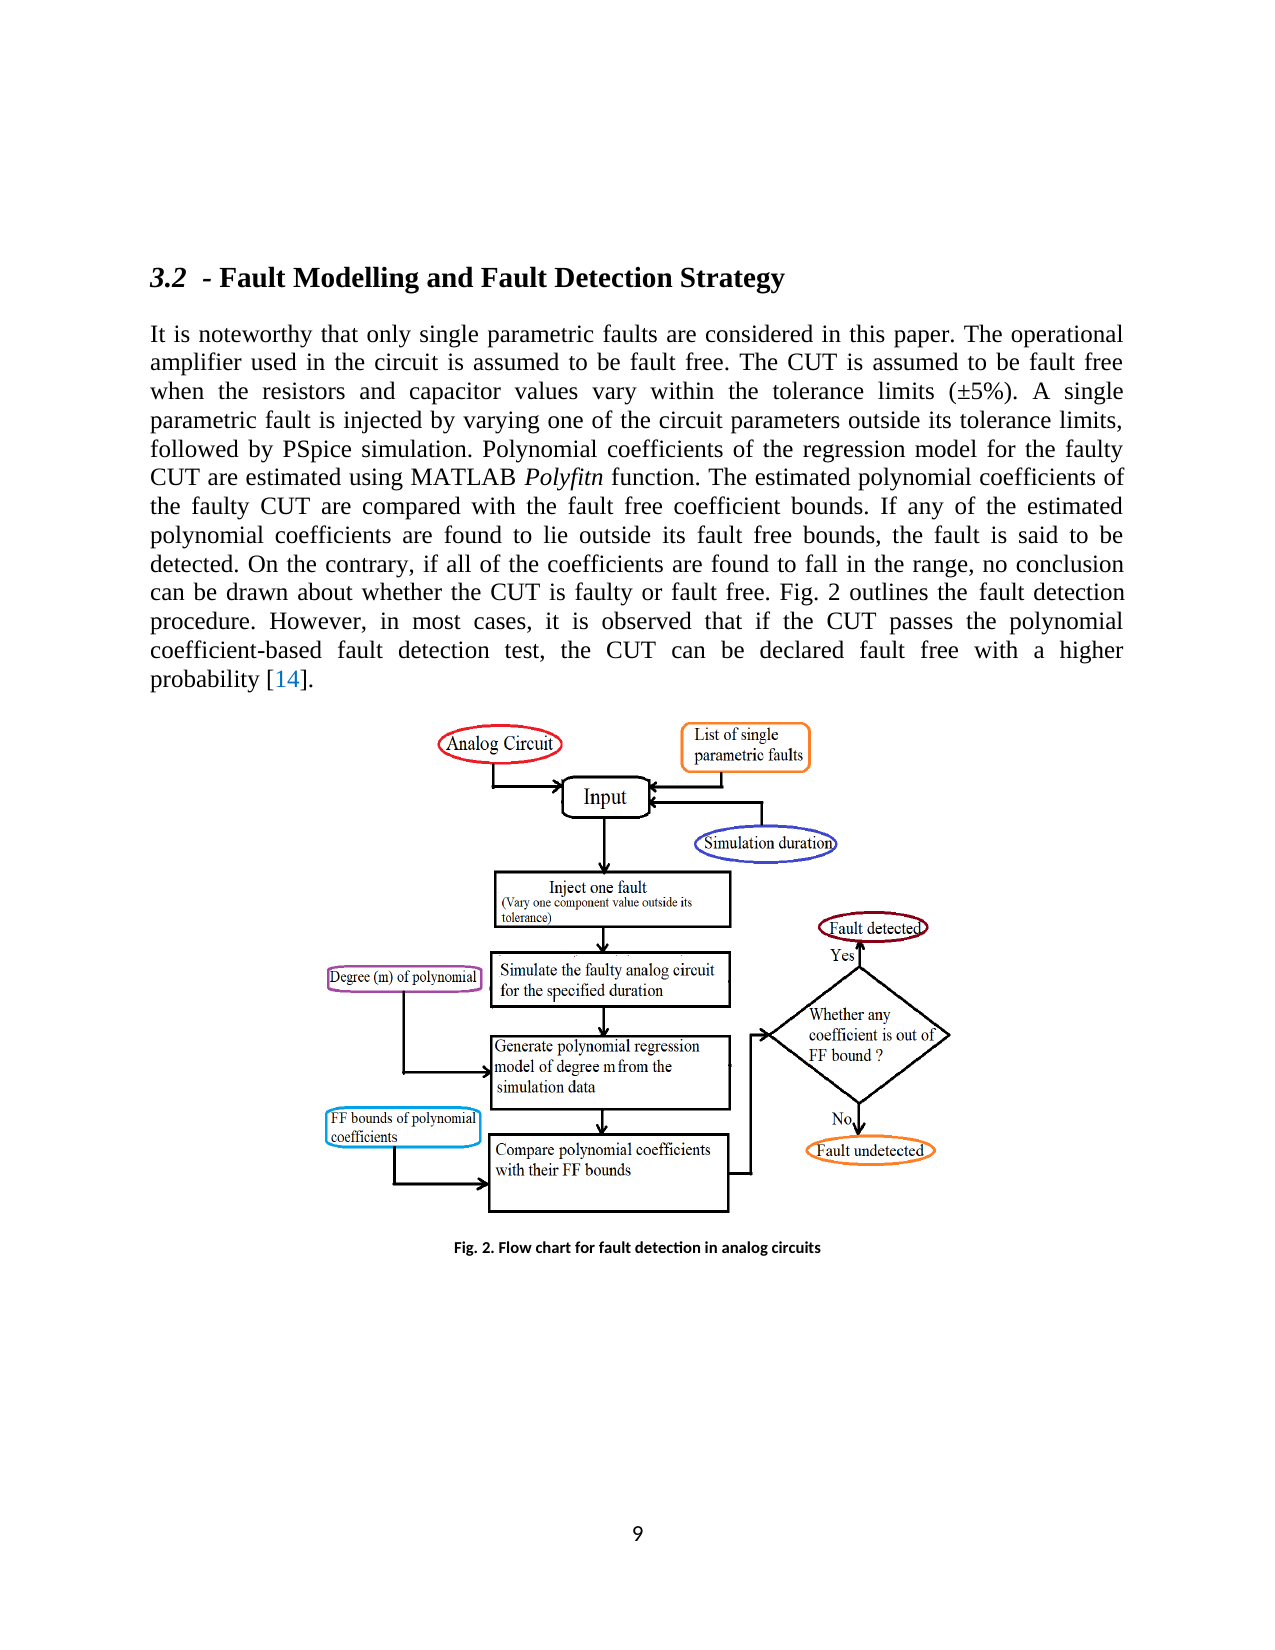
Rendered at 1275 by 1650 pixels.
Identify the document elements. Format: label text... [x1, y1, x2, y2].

picture [322, 717, 953, 1217]
text Fig. 2. Flow chart for fault detection in analog circuits [150, 1238, 1125, 1258]
list - Fault Modelling and Fault Detection Strategy [150, 260, 1125, 294]
text It is noteworthy that only single parametric faults are considered in this paper. The operational amplifier used in the circuit is assumed to be fault free. The CUT is assumed to be fault free when the resistors and capacitor values vary within the tolerance limits (±5%). A single parametric fault is injected by varying one of the circuit parameters outside its tolerance limits, followed by PSpice simulation. Polynomial coefficients of the regression model for the faulty CUT are estimated using MATLAB Polyfitn function. The estimated polynomial coefficients of the faulty CUT are compared with the fault free coefficient bounds. If any of the estimated polynomial coefficients are found to lie outside its fault free bounds, the fault is said to be detected. On the contrary, if all of the coefficients are found to fall in the range, no conclusion can be drawn about whether the CUT is faulty or fault free. Fig. 2 outlines the fault detection procedure. However, in most cases, it is observed that if the CUT passes the polynomial coefficient-based fault detection test, the CUT can be declared fault free with a higher probability [14]. [150, 319, 1125, 692]
